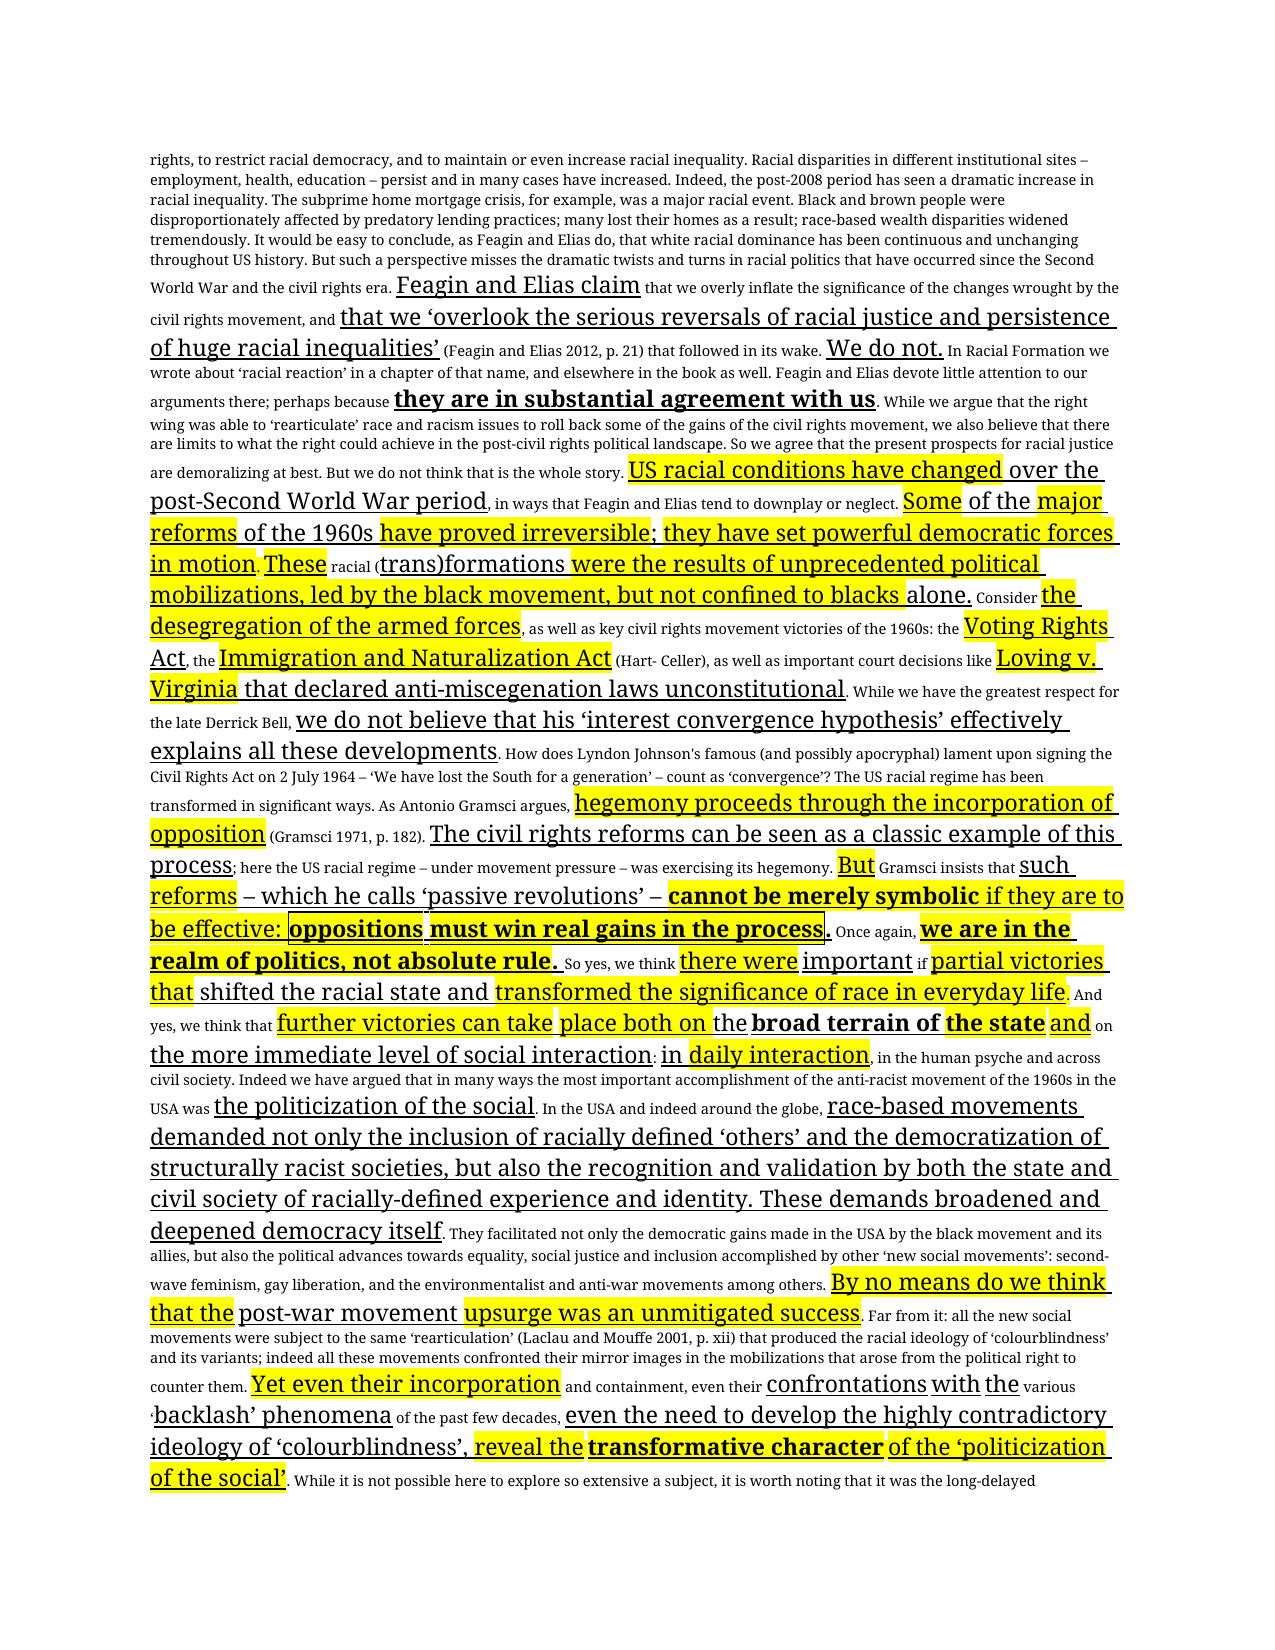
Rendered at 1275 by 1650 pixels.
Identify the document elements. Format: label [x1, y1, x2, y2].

text [150, 150, 1125, 1493]
